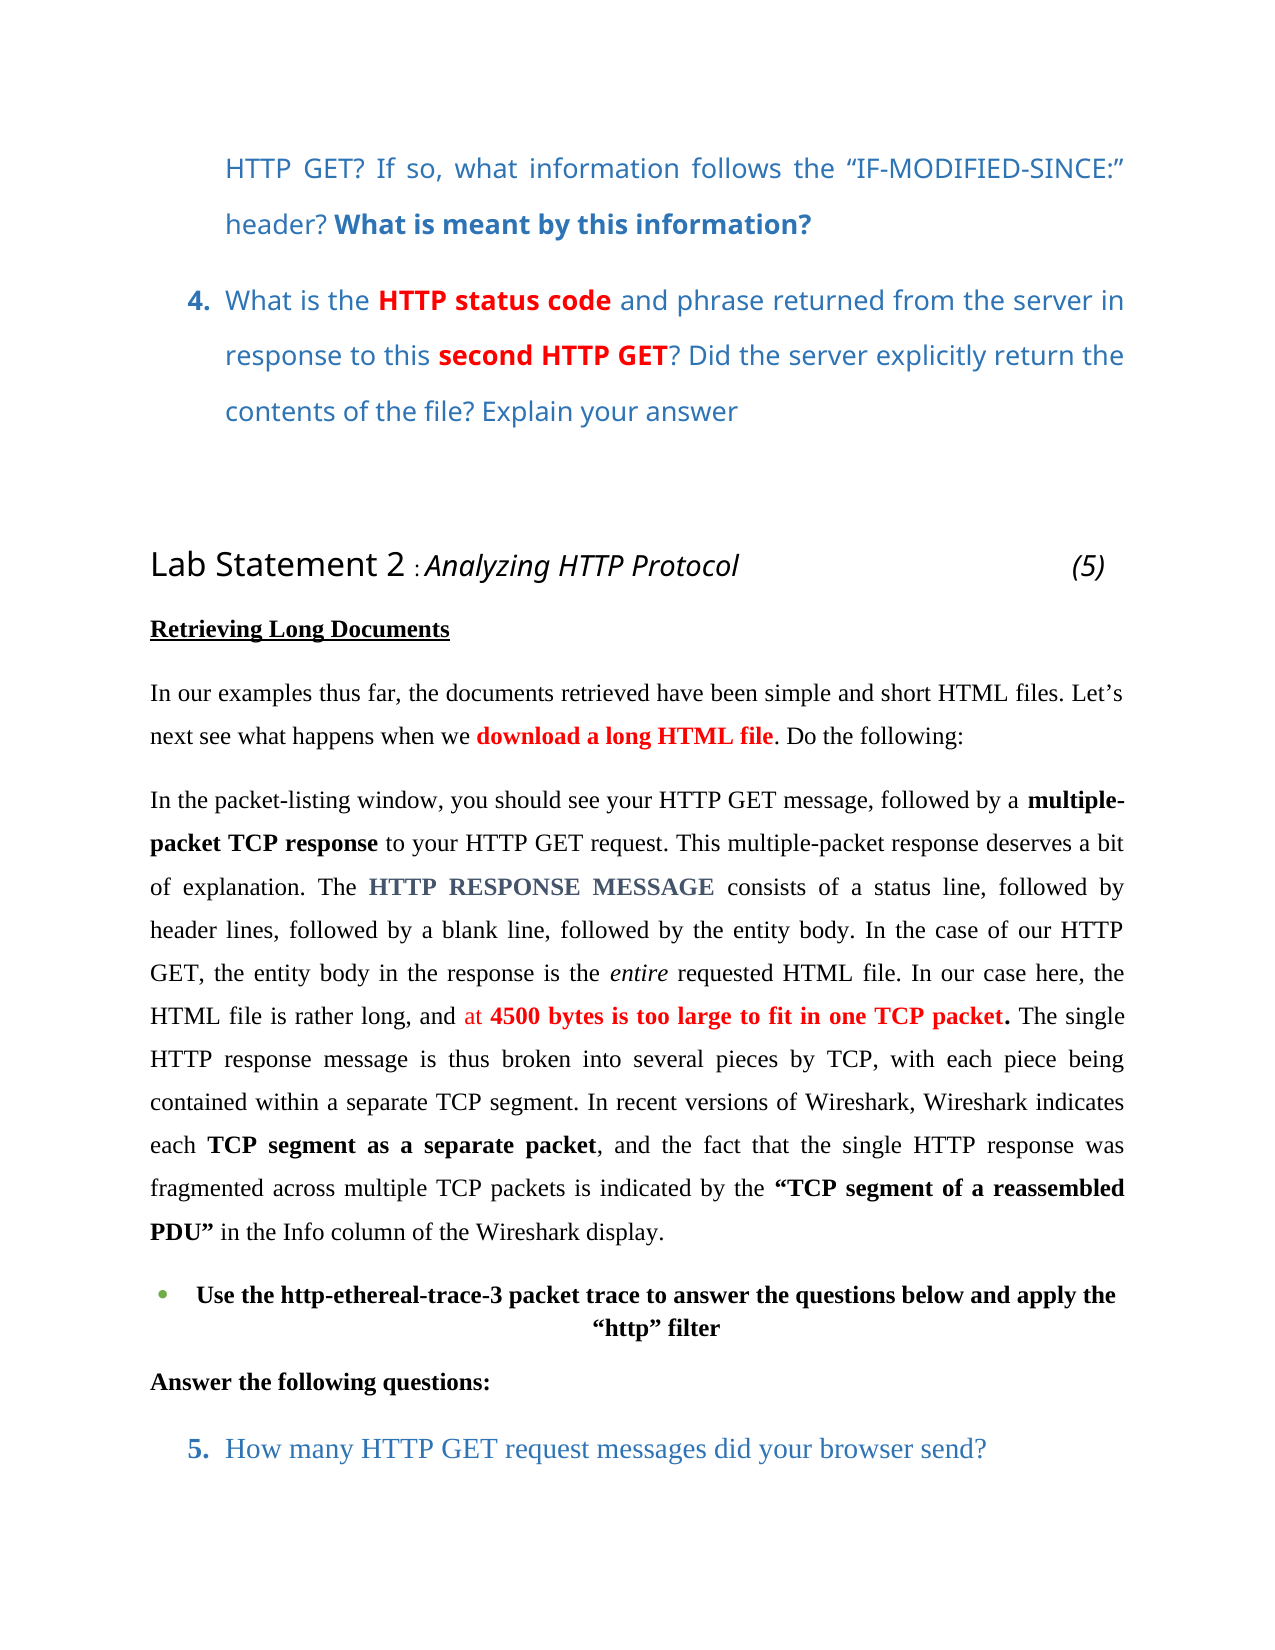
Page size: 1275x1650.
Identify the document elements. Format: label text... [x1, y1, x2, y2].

text Lab Statement 2 : Analyzing HTTP Protocol (5) [150, 541, 1125, 587]
text In the packet-listing window, you should see your HTTP GET message, followed by a multiple-packet TCP response to your HTTP GET request. This multiple-packet response deserves a bit of explanation. The HTTP RESPONSE MESSAGE consists of a status line, followed by header lines, followed by a blank line, followed by the entity body. In the case of our HTTP GET, the entity body in the response is the entire requested HTML file. In our case here, the HTML file is rather long, and at 4500 bytes is too large to fit in one TCP packet. The single HTTP response message is thus broken into several pieces by TCP, with each piece being contained within a separate TCP segment. In recent versions of Wireshark, Wireshark indicates each TCP segment as a separate packet, and the fact that the single HTTP response was fragmented across multiple TCP packets is indicated by the “TCP segment of a reassembled PDU” in the Info column of the Wireshark display. [150, 785, 1125, 1245]
list Use the http-ethereal-trace-3 packet trace to answer the questions below and apply the “http” filter [150, 1281, 1125, 1342]
text Answer the following questions: [150, 1367, 1125, 1396]
list What is the HTTP status code and phrase returned from the server in response to this second HTTP GET? Did the server explicitly return the contents of the file? Explain your answer [187, 281, 1125, 429]
text Retrieving Long Documents [150, 614, 1125, 643]
list How many HTTP GET request messages did your browser send? [187, 1431, 1125, 1465]
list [187, 150, 1125, 242]
text In our examples thus far, the documents retrieved have been simple and short HTML files. Let’s next see what happens when we download a long HTML file. Do the following: [150, 678, 1125, 750]
